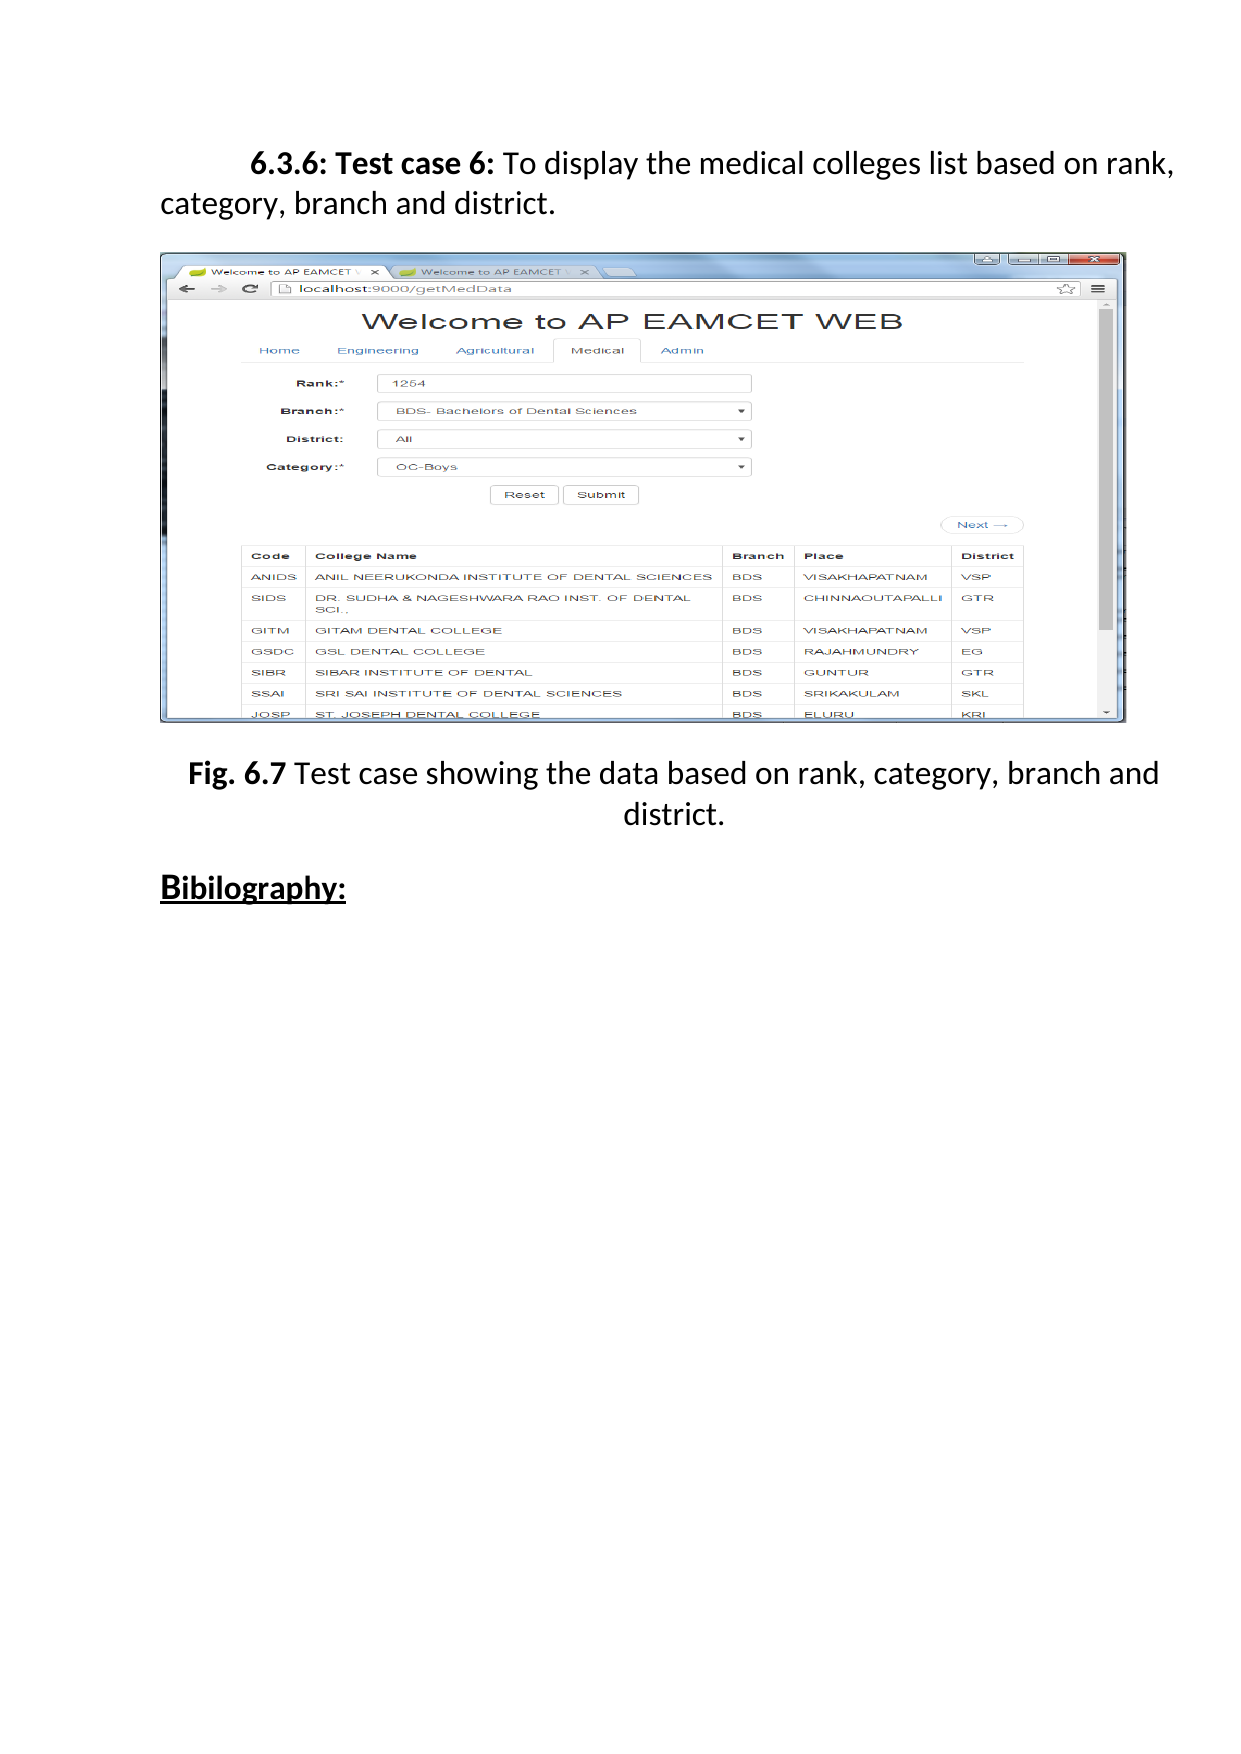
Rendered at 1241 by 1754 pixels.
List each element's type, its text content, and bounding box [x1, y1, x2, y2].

text Fig. 6.7 Test case showing the data based on rank, category, branch and district. [725, 752, 1188, 833]
picture [160, 252, 1127, 723]
text Bibilography: [181, 863, 1188, 908]
text Fig. 6.7 Test case showing the data based on rank, category, branch and district. [160, 752, 623, 833]
text 6.3.6: Test case 6: To display the medical colleges list based on rank, category, branch and district. [160, 142, 1188, 223]
